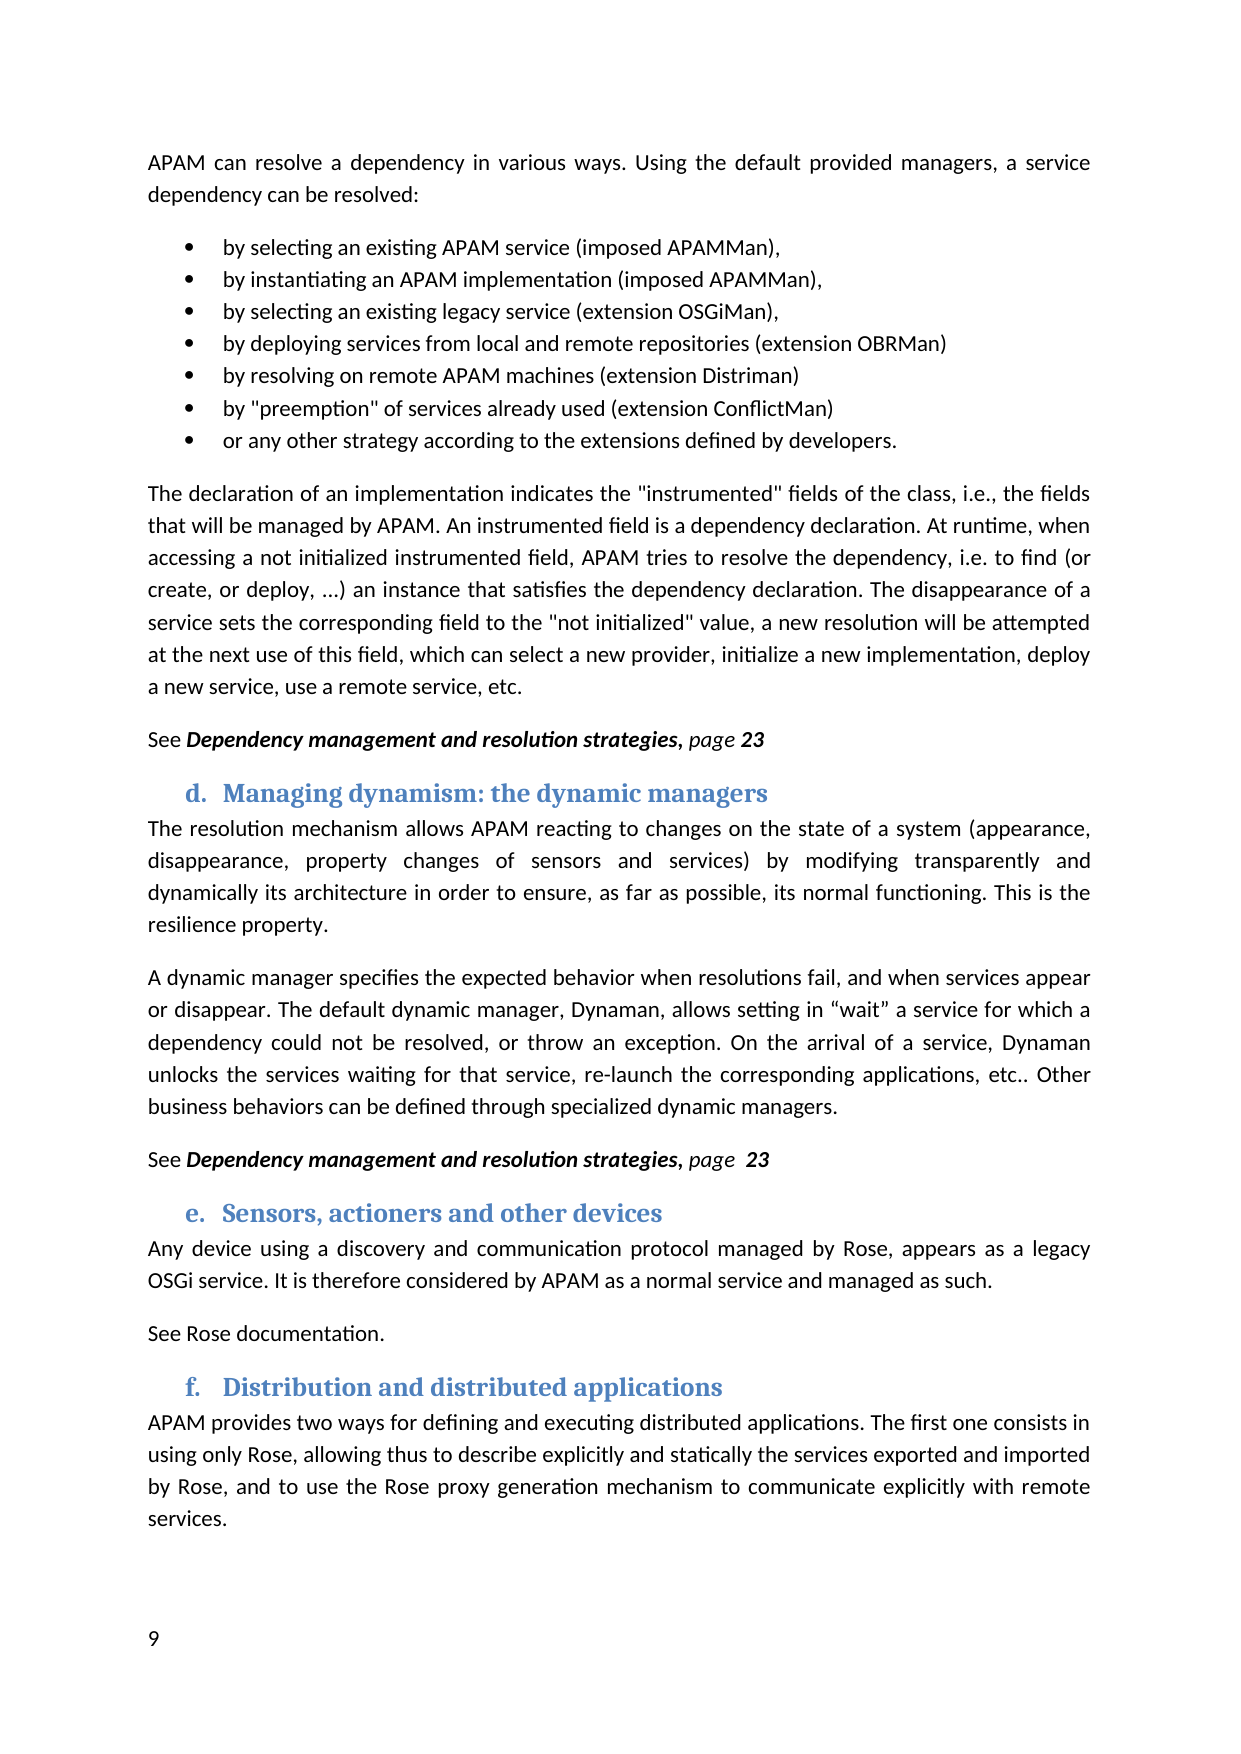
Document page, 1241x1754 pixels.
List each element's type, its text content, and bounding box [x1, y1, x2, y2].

text APAM provides two ways for defining and executing distributed applications. The first one consists in using only Rose, allowing thus to describe explicitly and statically the services exported and imported by Rose, and to use the Rose proxy generation mechanism to communicate explicitly with remote services. [148, 1408, 1093, 1532]
subtitle Distribution and distributed applications [185, 1372, 1093, 1403]
text The resolution mechanism allows APAM reacting to changes on the state of a system (appearance, disappearance, property changes of sensors and services) by modifying transparently and dynamically its architecture in order to ensure, as far as possible, its normal functioning. This is the resilience property. [148, 814, 1093, 938]
list by selecting an existing legacy service (extension OSGiMan), [185, 297, 1093, 325]
list or any other strategy according to the extensions defined by developers. [185, 426, 1093, 454]
list by deploying services from local and remote repositories (extension OBRMan) [185, 329, 1093, 357]
list by resolving on remote APAM machines (extension Distriman) [185, 362, 1093, 389]
subtitle Sensors, actioners and other devices [185, 1198, 1093, 1229]
text A dynamic manager specifies the expected behavior when resolutions fail, and when services appear or disappear. The default dynamic manager, Dynaman, allows setting in “wait” a service for which a dependency could not be resolved, or throw an exception. On the arrival of a service, Dynaman unlocks the services waiting for that service, re-launch the corresponding applications, etc.. Other business behaviors can be defined through specialized dynamic managers. [148, 963, 1093, 1120]
list by "preemption" of services already used (extension ConflictMan) [185, 394, 1093, 422]
text See Dependency management and resolution strategies, page 23 [148, 725, 1093, 753]
list by instantiating an APAM implementation (imposed APAMMan), [185, 265, 1093, 293]
text See Rose documentation. [148, 1319, 1093, 1347]
list by selecting an existing APAM service (imposed APAMMan), [185, 233, 1093, 261]
subtitle Managing dynamism: the dynamic managers [185, 778, 1093, 809]
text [148, 148, 1093, 208]
text Any device using a discovery and communication protocol managed by Rose, appears as a legacy OSGi service. It is therefore considered by APAM as a normal service and managed as such. [148, 1234, 1093, 1294]
text See Dependency management and resolution strategies, page 23 [148, 1145, 1093, 1173]
text The declaration of an implementation indicates the "instrumented" fields of the class, i.e., the fields that will be managed by APAM. An instrumented field is a dependency declaration. At runtime, when accessing a not initialized instrumented field, APAM tries to resolve the dependency, i.e. to find (or create, or deploy, ...) an instance that satisfies the dependency declaration. The disappearance of a service sets the corresponding field to the "not initialized" value, a new resolution will be attempted at the next use of this field, which can select a new provider, initialize a new implementation, deploy a new service, use a remote service, etc. [148, 479, 1093, 700]
